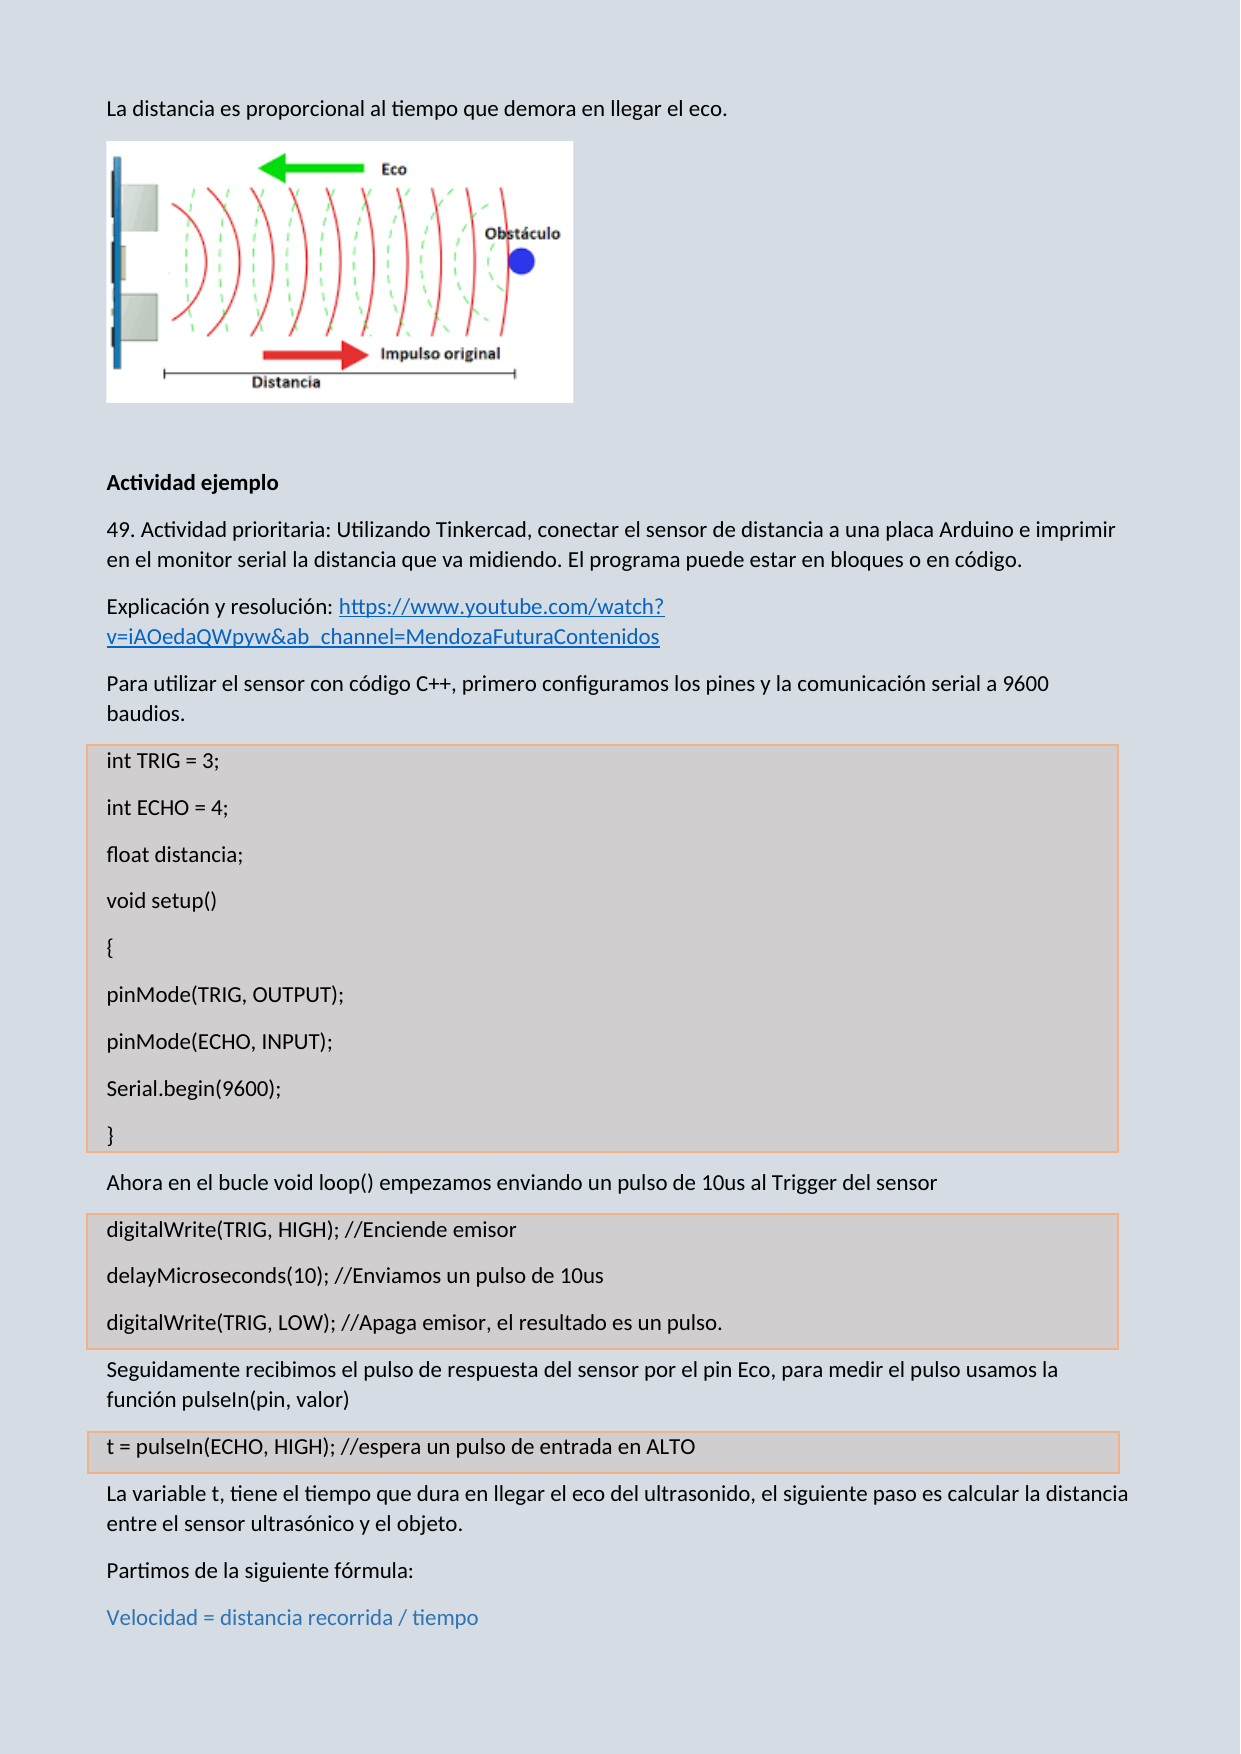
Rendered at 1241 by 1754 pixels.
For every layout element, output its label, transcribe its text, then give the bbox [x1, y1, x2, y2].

text digitalWrite(TRIG, HIGH); //Enciende emisor [106, 1215, 1134, 1243]
text Explicación y resolución: https://www.youtube.com/watch?v=iAOedaQWpyw&ab_channel=MendozaFuturaContenidos [106, 592, 1134, 650]
text Serial.begin(9600); [106, 1074, 1134, 1102]
text Ahora en el bucle void loop() empezamos enviando un pulso de 10us al Trigger del sensor [106, 1168, 1134, 1196]
text float distancia; [106, 840, 1134, 868]
text Velocidad = distancia recorrida / tiempo [106, 1603, 1134, 1631]
text Para utilizar el sensor con código C++, primero configuramos los pines y la comunicación serial a 9600 baudios. [106, 669, 1134, 727]
text digitalWrite(TRIG, LOW); //Apaga emisor, el resultado es un pulso. [106, 1308, 1134, 1337]
text { [106, 933, 1134, 962]
text Actividad ejemplo [106, 468, 1134, 496]
text La distancia es proporcional al tiempo que demora en llegar el eco. [106, 94, 1134, 122]
text Partimos de la siguiente fórmula: [106, 1556, 1134, 1584]
text Seguidamente recibimos el pulso de respuesta del sensor por el pin Eco, para medir el pulso usamos la función pulseIn(pin, valor) [106, 1355, 1134, 1414]
text t = pulseIn(ECHO, HIGH); //espera un pulso de entrada en ALTO [106, 1432, 1134, 1461]
text 49. Actividad prioritaria: Utilizando Tinkercad, conectar el sensor de distancia a una placa Arduino e imprimir en el monitor serial la distancia que va midiendo. El programa puede estar en bloques o en código. [106, 515, 1134, 573]
text pinMode(ECHO, INPUT); [106, 1027, 1134, 1055]
text int TRIG = 3; [106, 746, 1134, 774]
text delayMicroseconds(10); //Enviamos un pulso de 10us [106, 1262, 1134, 1290]
text La variable t, tiene el tiempo que dura en llegar el eco del ultrasonido, el siguiente paso es calcular la distancia entre el sensor ultrasónico y el objeto. [106, 1479, 1134, 1538]
text void setup() [106, 887, 1134, 915]
text } [106, 1121, 1134, 1149]
text int ECHO = 4; [106, 793, 1134, 821]
text pinMode(TRIG, OUTPUT); [106, 980, 1134, 1008]
